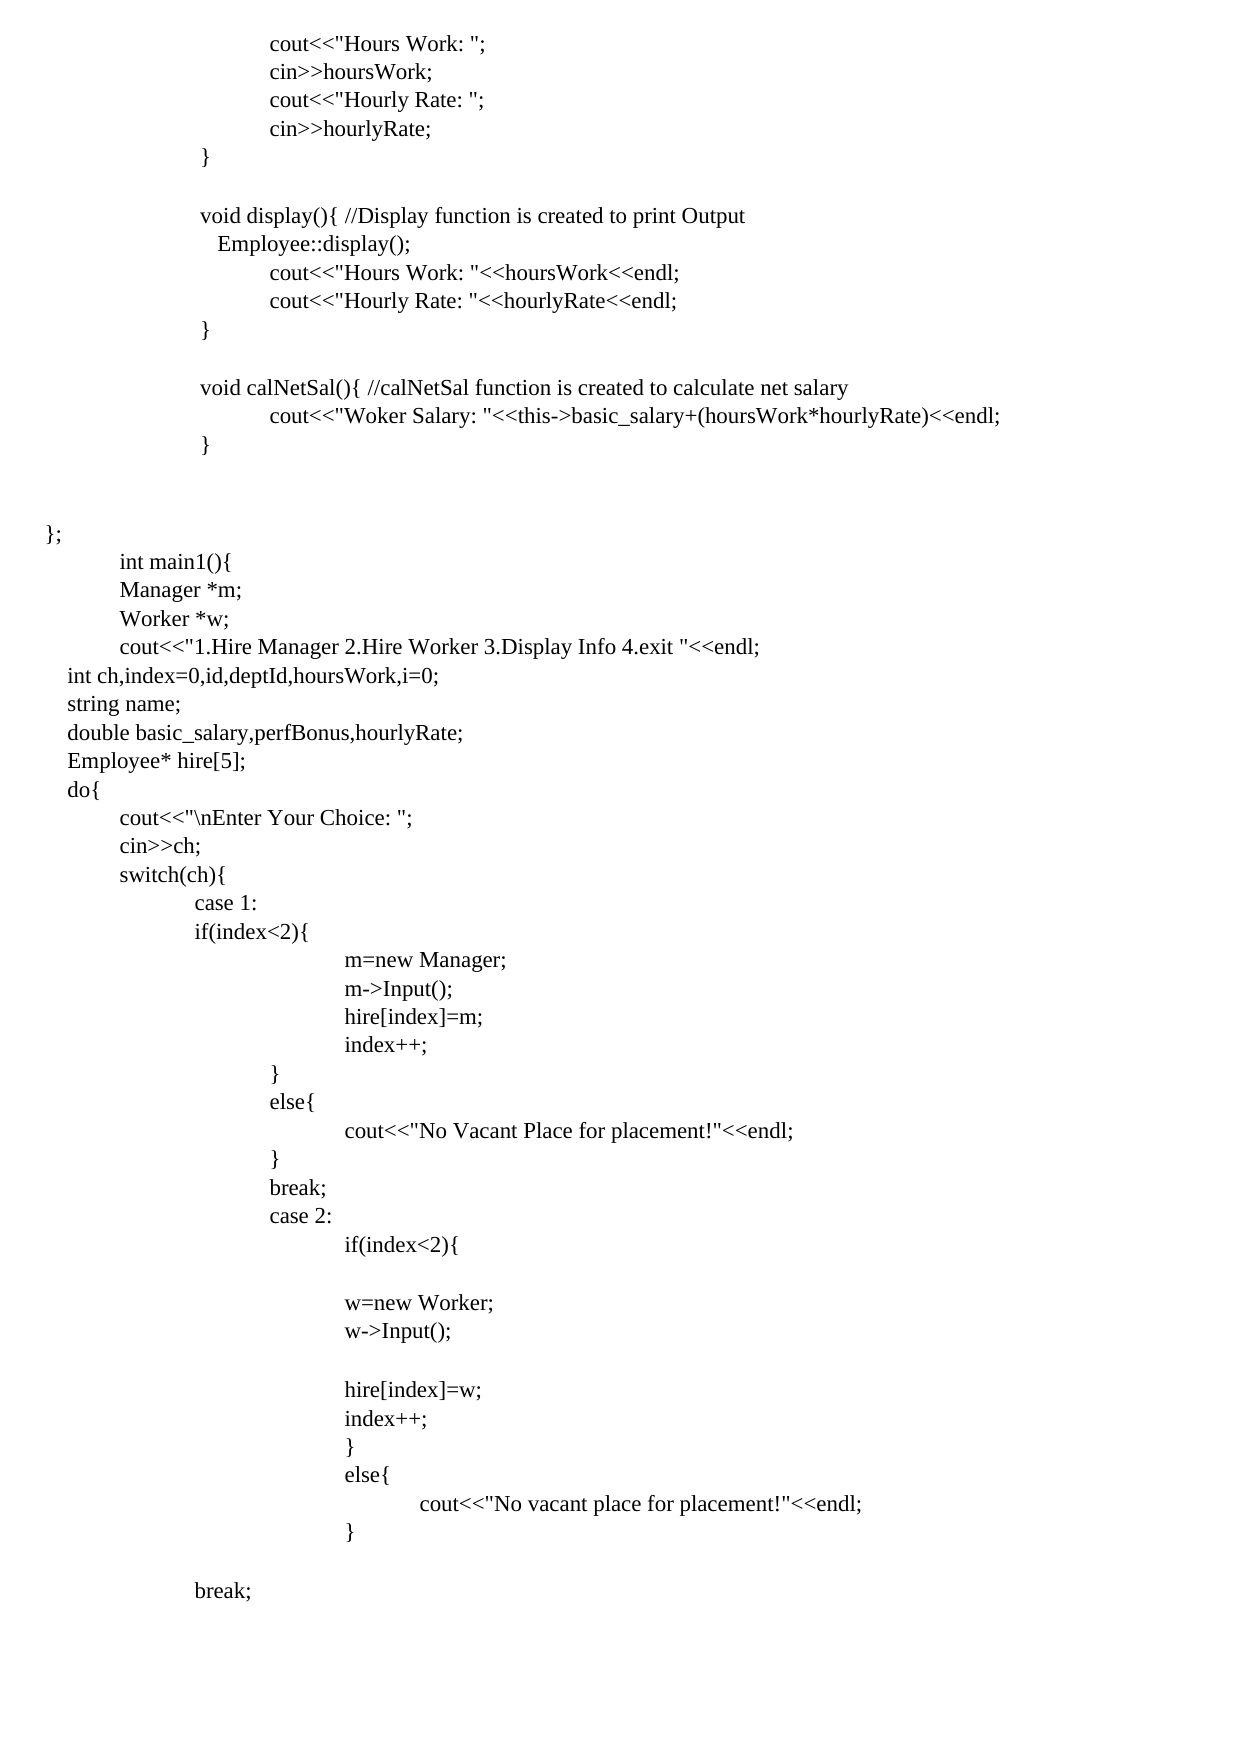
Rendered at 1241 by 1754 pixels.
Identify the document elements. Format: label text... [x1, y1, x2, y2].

text do{ [44, 776, 1090, 802]
text Employee::display(); [44, 230, 1090, 257]
text cout<<"Hours Work: "; [44, 29, 1090, 56]
text cout<<"\nEnter Your Choice: "; [44, 804, 1090, 830]
text cout<<"Hourly Rate: "; [44, 86, 1090, 113]
text void calNetSal(){ //calNetSal function is created to calculate net salary [44, 374, 1090, 401]
text cout<<"Hourly Rate: "<<hourlyRate<<endl; [44, 287, 1090, 313]
text if(index<2){ [44, 1231, 1090, 1257]
text }; [44, 520, 1090, 546]
text else{ [44, 1461, 1090, 1488]
text cout<<"Hours Work: "<<hoursWork<<endl; [44, 259, 1090, 285]
text } [44, 1518, 1090, 1545]
text void display(){ //Display function is created to print Output [44, 202, 1090, 228]
text } [44, 1060, 1090, 1086]
text switch(ch){ [44, 861, 1090, 887]
text } [44, 1145, 1090, 1172]
text else{ [44, 1088, 1090, 1115]
text string name; [44, 690, 1090, 717]
text int main1(){ [44, 548, 1090, 574]
text int ch,index=0,id,deptId,hoursWork,i=0; [44, 662, 1090, 688]
text double basic_salary,perfBonus,hourlyRate; [44, 719, 1090, 745]
text Employee* hire[5]; [44, 747, 1090, 773]
text cin>>ch; [44, 832, 1090, 859]
text index++; [44, 1032, 1090, 1058]
text cout<<"Woker Salary: "<<this->basic_salary+(hoursWork*hourlyRate)<<endl; [44, 403, 1090, 429]
text } [44, 431, 1090, 457]
text hire[index]=m; [44, 1003, 1090, 1029]
text hire[index]=w; [44, 1376, 1090, 1402]
text break; [44, 1577, 1090, 1603]
text w=new Worker; [44, 1289, 1090, 1316]
text m->Input(); [44, 975, 1090, 1001]
text break; [44, 1174, 1090, 1200]
text case 2: [44, 1202, 1090, 1228]
text index++; [44, 1404, 1090, 1431]
text cin>>hoursWork; [44, 58, 1090, 84]
text m=new Manager; [44, 946, 1090, 973]
text case 1: [44, 889, 1090, 916]
text } [44, 143, 1090, 170]
text } [44, 316, 1090, 342]
text } [44, 1433, 1090, 1459]
text Manager *m; [44, 577, 1090, 603]
text cout<<"1.Hire Manager 2.Hire Worker 3.Display Info 4.exit "<<endl; [44, 633, 1090, 660]
text cin>>hourlyRate; [44, 115, 1090, 141]
text if(index<2){ [44, 918, 1090, 944]
text w->Input(); [44, 1318, 1090, 1344]
text cout<<"No vacant place for placement!"<<endl; [44, 1490, 1090, 1516]
text Worker *w; [44, 605, 1090, 631]
text cout<<"No Vacant Place for placement!"<<endl; [44, 1117, 1090, 1143]
